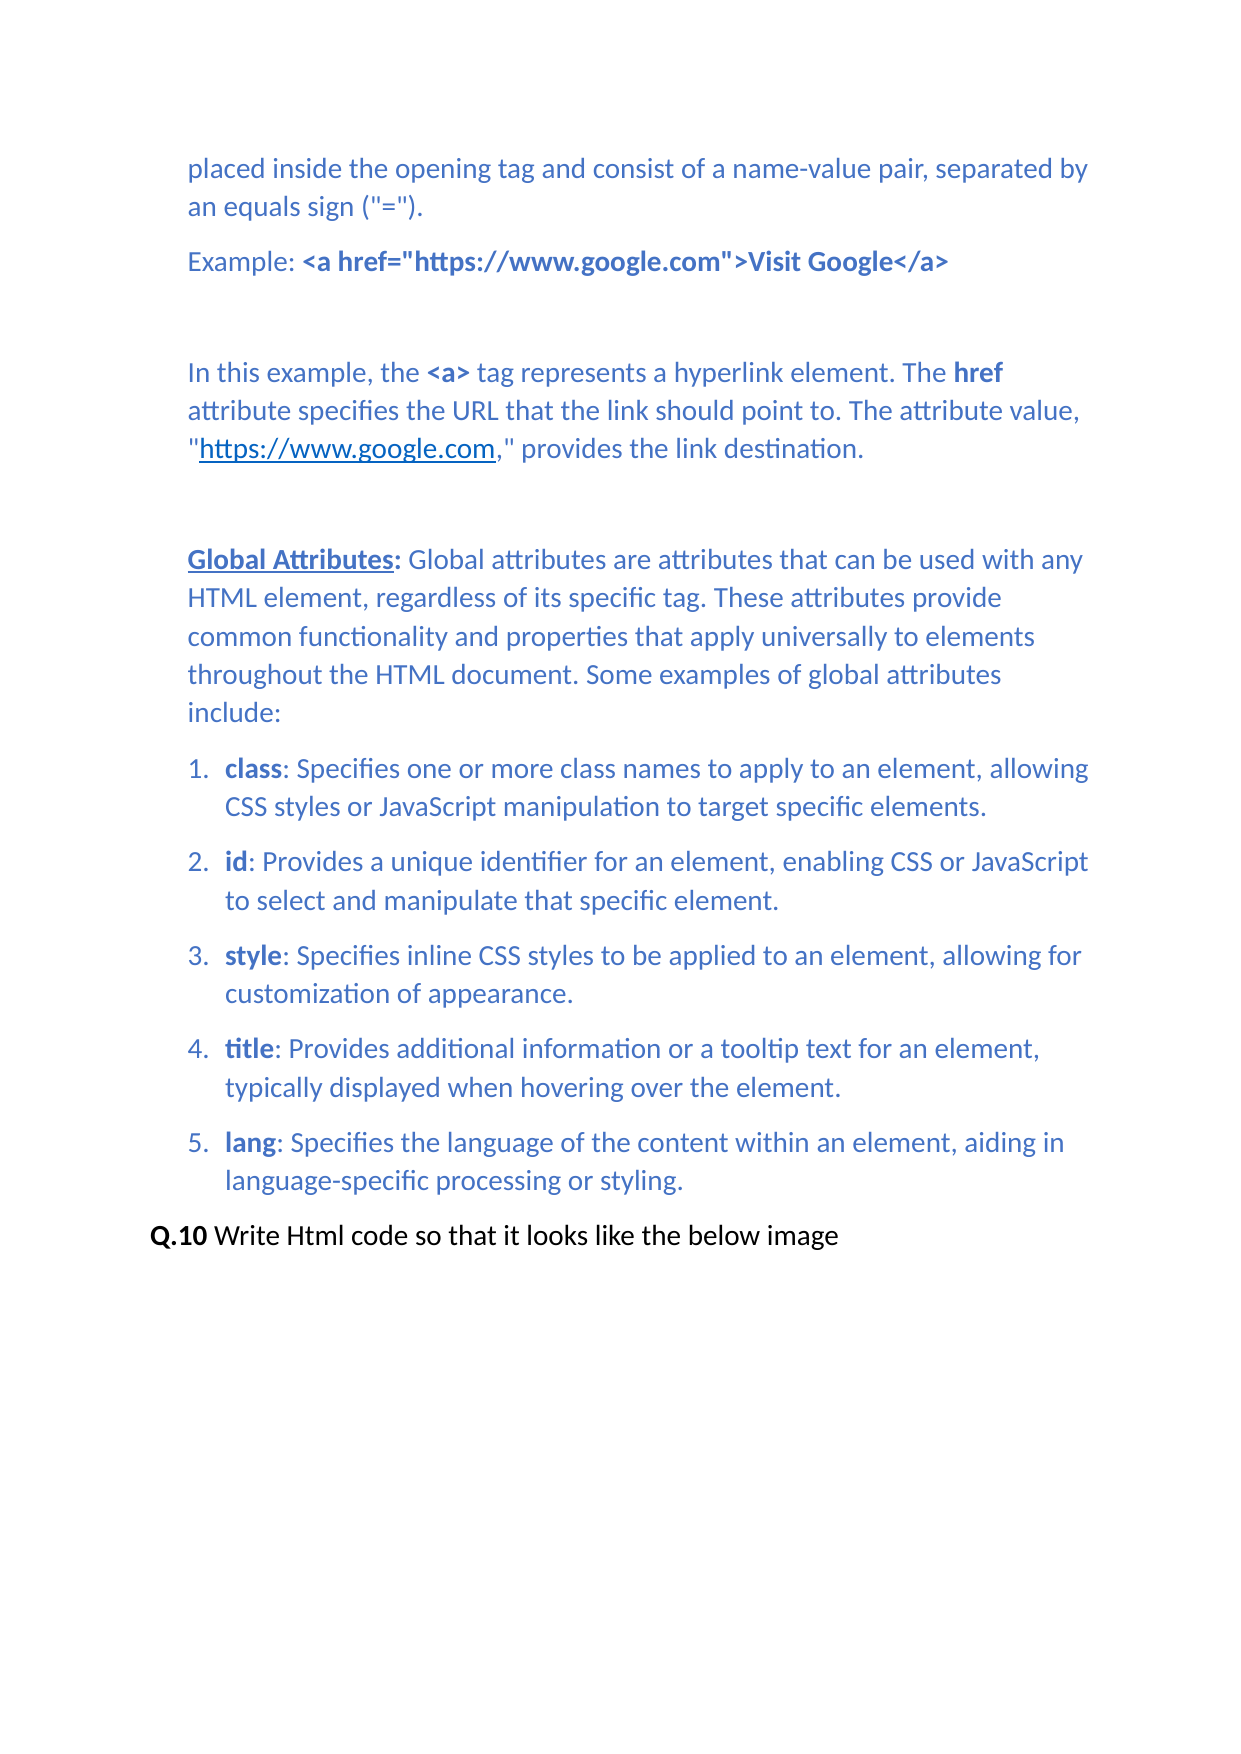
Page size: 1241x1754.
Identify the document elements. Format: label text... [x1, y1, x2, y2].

text Q.10 Write Html code so that it looks like the below image [150, 1217, 1090, 1253]
text In this example, the <a> tag represents a hyperlink element. The href attribute specifies the URL that the link should point to. The attribute value, "https://www.google.com," provides the link destination. [187, 354, 1090, 466]
text Example: <a href="https://www.google.com">Visit Google</a> [187, 243, 1090, 279]
text Global Attributes: Global attributes are attributes that can be used with any HTML element, regardless of its specific tag. These attributes provide common functionality and properties that apply universally to elements throughout the HTML document. Some examples of global attributes include: [187, 541, 1090, 730]
list title: Provides additional information or a tooltip text for an element, typically displayed when hovering over the element. [187, 1030, 1090, 1104]
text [187, 150, 1090, 224]
list id: Provides a unique identifier for an element, enabling CSS or JavaScript to select and manipulate that specific element. [187, 843, 1090, 917]
list class: Specifies one or more class names to apply to an element, allowing CSS styles or JavaScript manipulation to target specific elements. [187, 750, 1090, 824]
list style: Specifies inline CSS styles to be applied to an element, allowing for customization of appearance. [187, 937, 1090, 1011]
list lang: Specifies the language of the content within an element, aiding in language-specific processing or styling. [187, 1124, 1090, 1198]
